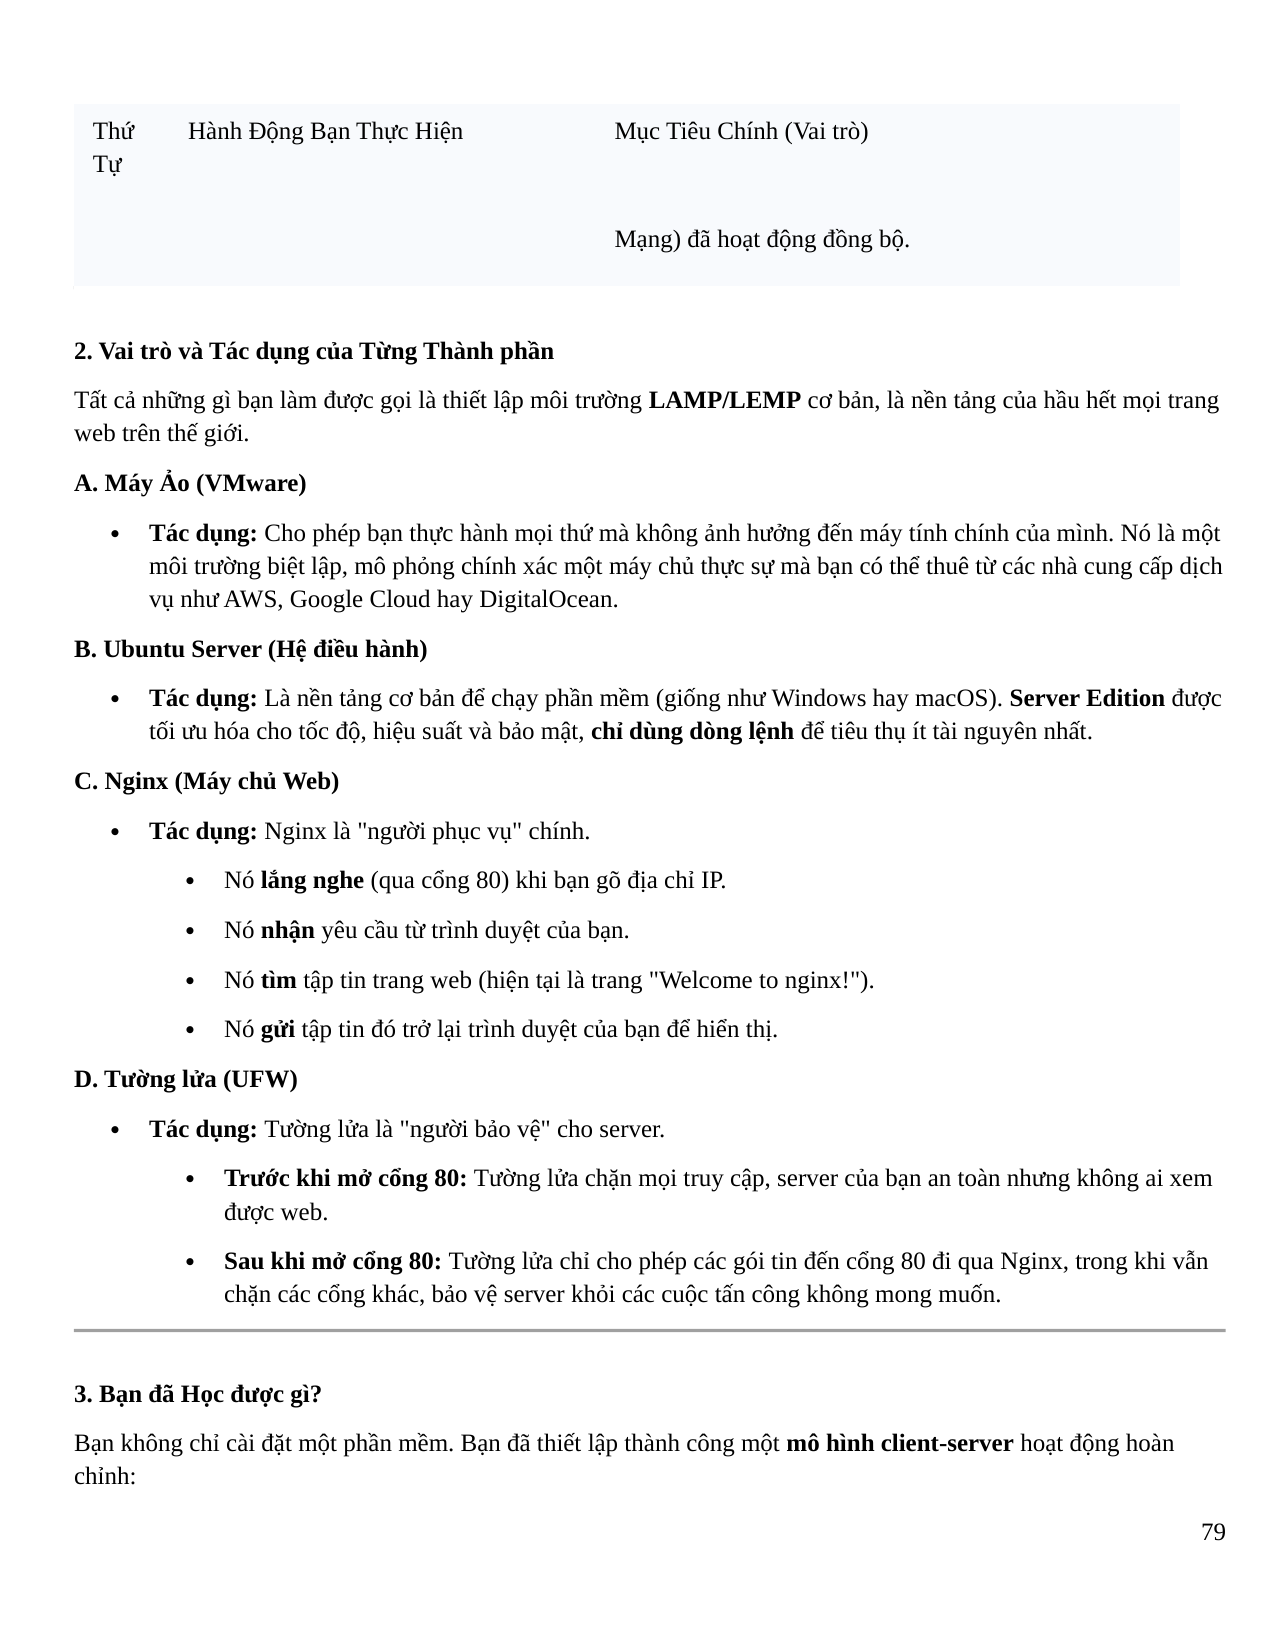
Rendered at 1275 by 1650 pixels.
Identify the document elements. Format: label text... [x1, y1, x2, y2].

list Tác dụng: Nginx là "người phục vụ" chính. [111, 816, 1226, 844]
text Tất cả những gì bạn làm được gọi là thiết lập môi trường LAMP/LEMP cơ bản, là nền tảng của hầu hết mọi trang web trên thế giới. [74, 386, 1226, 447]
text B. Ubuntu Server (Hệ điều hành) [74, 634, 1226, 662]
list Nó tìm tập tin trang web (hiện tại là trang "Welcome to nginx!"). [186, 965, 1226, 993]
text 3. Bạn đã Học được gì? [74, 1379, 1226, 1407]
list Nó nhận yêu cầu từ trình duyệt của bạn. [186, 915, 1226, 944]
text C. Nginx (Máy chủ Web) [74, 766, 1226, 795]
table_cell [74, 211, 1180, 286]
list Tác dụng: Cho phép bạn thực hành mọi thứ mà không ảnh hưởng đến máy tính chính của mình. Nó là một môi trường biệt lập, mô phỏng chính xác một máy chủ thực sự mà bạn có thể thuê từ các nhà cung cấp dịch vụ như AWS, Google Cloud hay DigitalOcean. [111, 518, 1226, 613]
list Tác dụng: Tường lửa là "người bảo vệ" cho server. [111, 1114, 1226, 1143]
list Tác dụng: Là nền tảng cơ bản để chạy phần mềm (giống như Windows hay macOS). Server Edition được tối ưu hóa cho tốc độ, hiệu suất và bảo mật, chỉ dùng dòng lệnh để tiêu thụ ít tài nguyên nhất. [111, 683, 1226, 745]
list Sau khi mở cổng 80: Tường lửa chỉ cho phép các gói tin đến cổng 80 đi qua Nginx, trong khi vẫn chặn các cổng khác, bảo vệ server khỏi các cuộc tấn công không mong muốn. [186, 1246, 1226, 1308]
text Bạn không chỉ cài đặt một phần mềm. Bạn đã thiết lập thành công một mô hình client-server hoạt động hoàn chỉnh: [74, 1428, 1226, 1490]
list Nó gửi tập tin đó trở lại trình duyệt của bạn để hiển thị. [186, 1014, 1226, 1043]
text D. Tường lửa (UFW) [74, 1064, 1226, 1093]
text 2. Vai trò và Tác dụng của Từng Thành phần [74, 336, 1226, 364]
list Trước khi mở cổng 80: Tường lửa chặn mọi truy cập, server của bạn an toàn nhưng không ai xem được web. [186, 1163, 1226, 1225]
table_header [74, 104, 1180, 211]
text A. Máy Ảo (VMware) [74, 468, 1226, 497]
list Nó lắng nghe (qua cổng 80) khi bạn gõ địa chỉ IP. [186, 865, 1226, 894]
